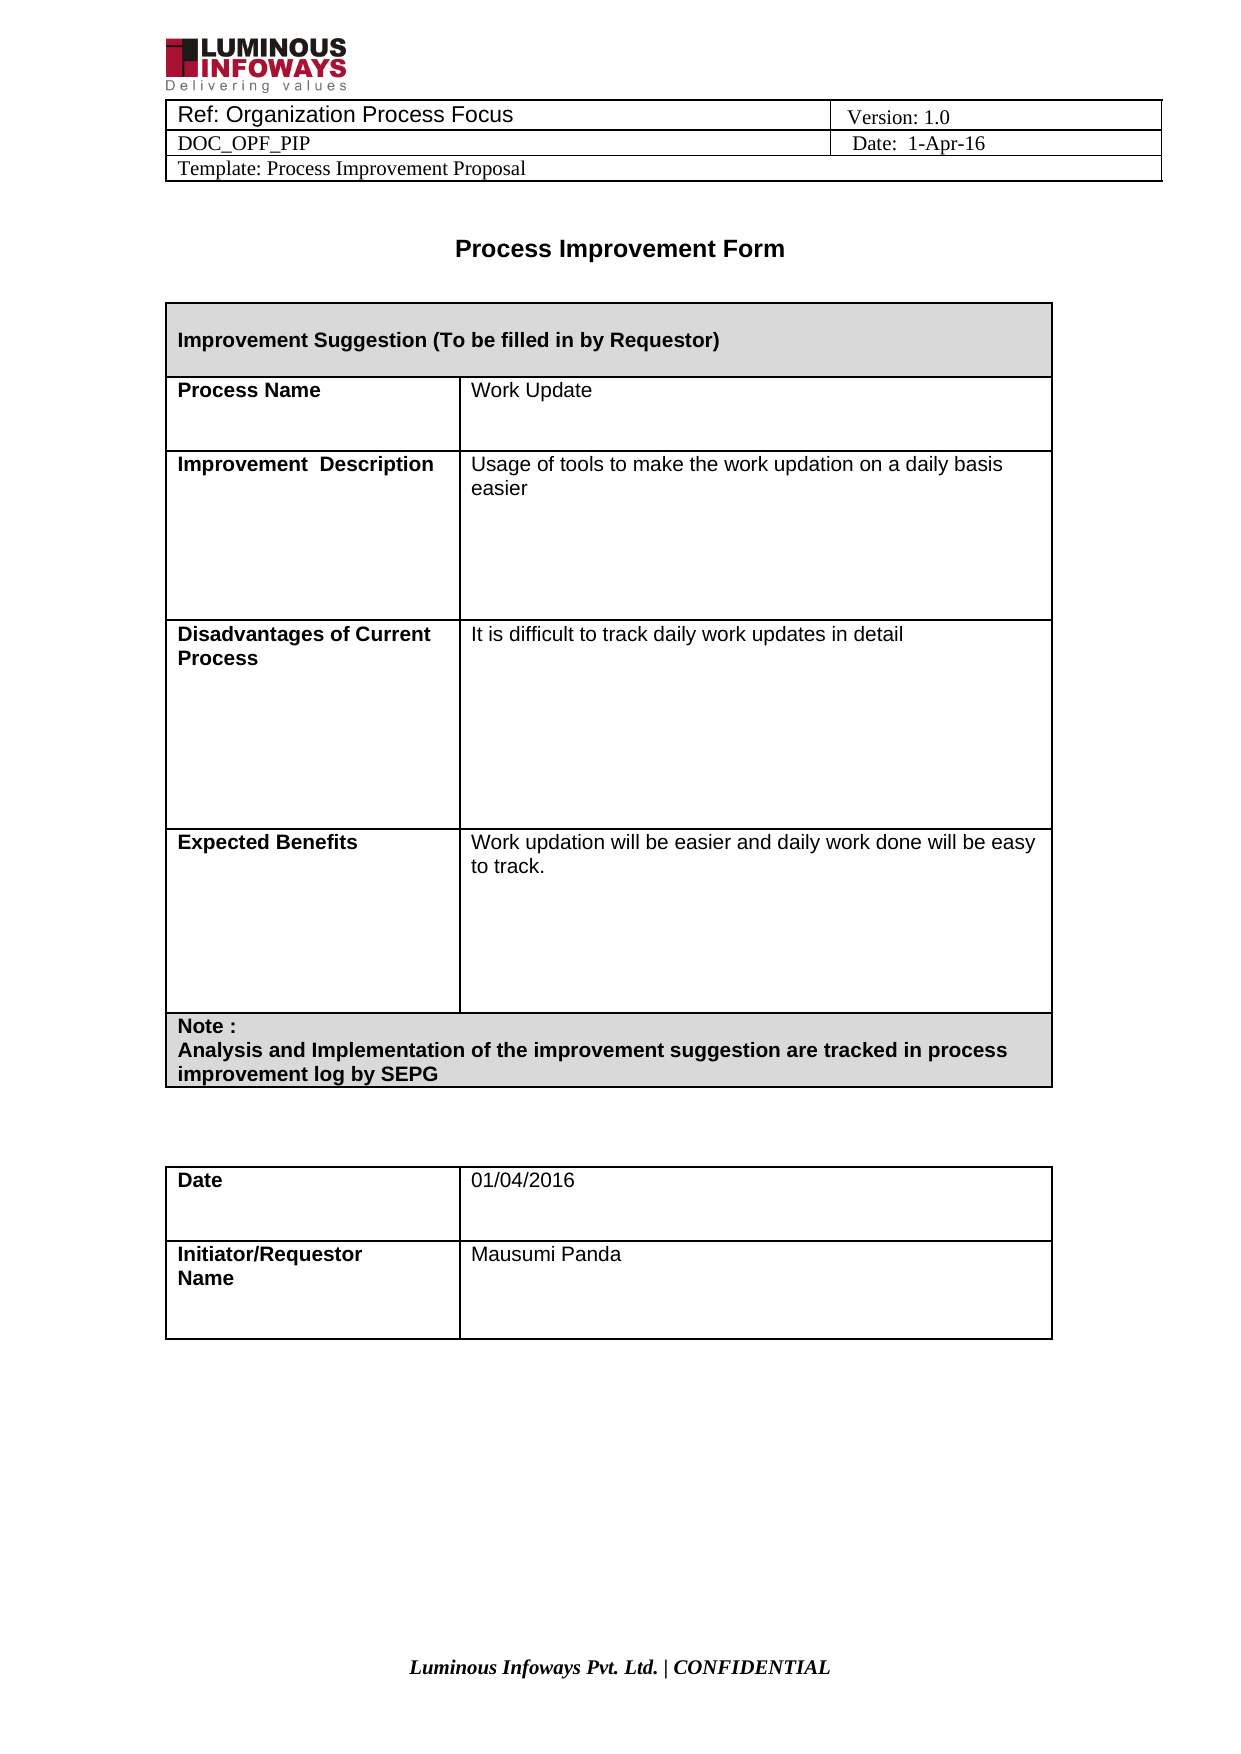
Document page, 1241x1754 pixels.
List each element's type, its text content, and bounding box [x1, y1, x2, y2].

table_cell Work Update [461, 378, 1051, 449]
table_cell Work updation will be easier and daily work done will be easy to track. [461, 830, 1051, 1012]
table_cell It is difficult to track daily work updates in detail [461, 621, 1051, 828]
table_cell Expected Benefits [167, 830, 459, 1012]
table_header Date [167, 1168, 459, 1240]
table_cell Usage of tools to make the work updation on a daily basis easier [461, 452, 1051, 619]
table_cell Disadvantages of Current Process [167, 621, 459, 828]
text Process Improvement Form [177, 234, 1063, 263]
table_cell Note : Analysis and Implementation of the improvement suggestion are tracked in process improvement log by SEPG [167, 1014, 1051, 1086]
table_header 01/04/2016 [461, 1168, 1051, 1240]
table_cell Process Name [167, 378, 459, 449]
table_cell Initiator/Requestor Name [167, 1242, 459, 1338]
table_cell Improvement Description [167, 452, 459, 619]
picture [166, 38, 346, 93]
table_cell Mausumi Panda [461, 1242, 1051, 1338]
table_header Improvement Suggestion (To be filled in by Requestor) [167, 304, 1051, 376]
